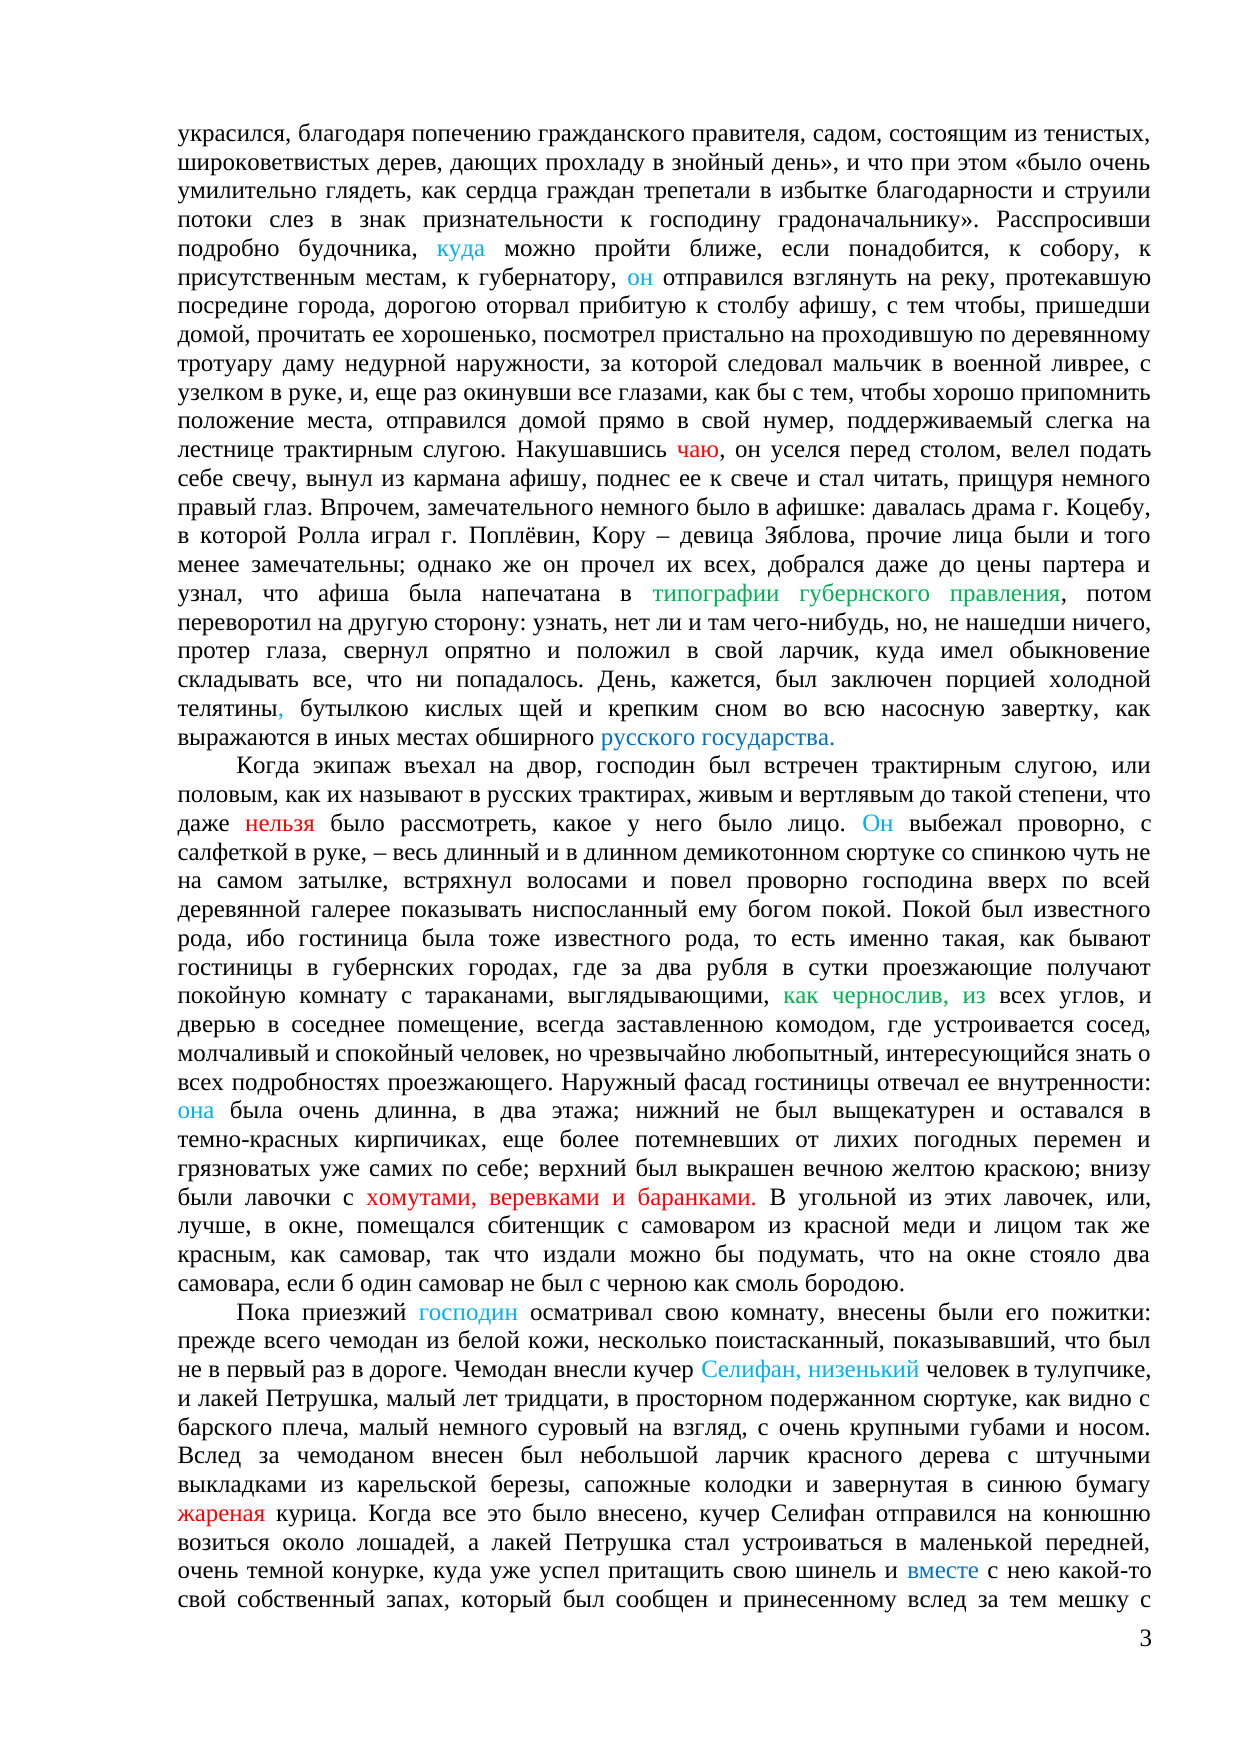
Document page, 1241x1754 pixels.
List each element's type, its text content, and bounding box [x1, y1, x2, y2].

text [177, 1297, 1152, 1613]
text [177, 118, 1152, 751]
text Когда экипаж въехал на двор, господин был встречен трактирным слугою, или половым, как их называют в русских трактирах, живым и вертлявым до такой степени, что даже нельзя было рассмотреть, какое у него было лицо. Он выбежал проворно, с салфеткой в руке, – весь длинный и в длинном демикотонном сюртуке со спинкою чуть не на самом затылке, встряхнул волосами и повел проворно господина вверх по всей деревянной галерее показывать ниспосланный ему богом покой. Покой был известного рода, ибо гостиница была тоже известного рода, то есть именно такая, как бывают гостиницы в губернских городах, где за два рубля в сутки проезжающие получают покойную комнату с тараканами, выглядывающими, как чернослив, из всех углов, и дверью в соседнее помещение, всегда заставленною комодом, где устроивается сосед, молчаливый и спокойный человек, но чрезвычайно любопытный, интересующийся знать о всех подробностях проезжающего. Наружный фасад гостиницы отвечал ее внутренности: она была очень длинна, в два этажа; нижний не был выщекатурен и оставался в темно-красных кирпичиках, еще более потемневших от лихих погодных перемен и грязноватых уже самих по себе; верхний был выкрашен вечною желтою краскою; внизу были лавочки с хомутами, веревками и баранками. В угольной из этих лавочек, или, лучше, в окне, помещался сбитенщик с самоваром из красной меди и лицом так же красным, как самовар, так что издали можно бы подумать, что на окне стояло два самовара, если б один самовар не был с черною как смоль бородою. [177, 751, 1152, 1297]
